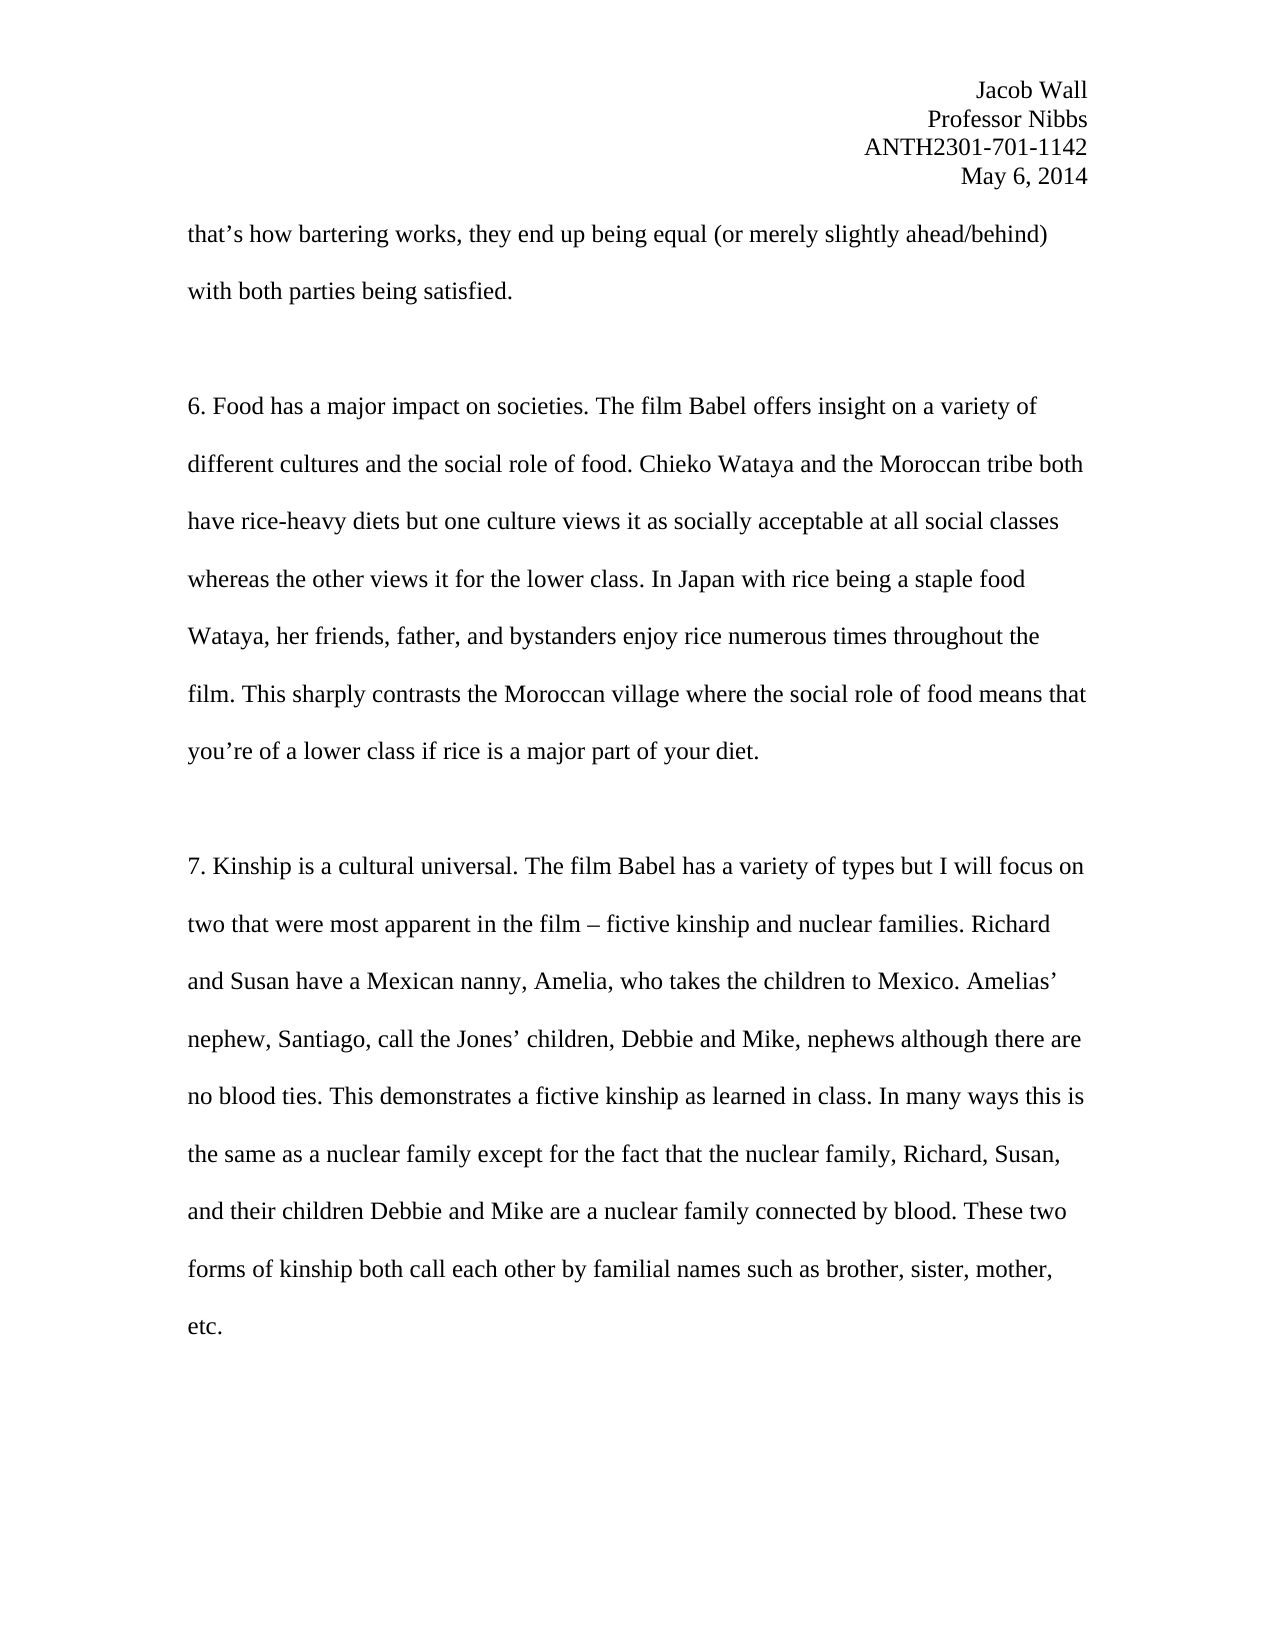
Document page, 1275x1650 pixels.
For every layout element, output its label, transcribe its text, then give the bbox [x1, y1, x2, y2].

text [187, 219, 1087, 305]
text 7. Kinship is a cultural universal. The film Babel has a variety of types but I will focus on two that were most apparent in the film – fictive kinship and nuclear families. Richard and Susan have a Mexican nanny, Amelia, who takes the children to Mexico. Amelias’ nephew, Santiago, call the Jones’ children, Debbie and Mike, nephews although there are no blood ties. This demonstrates a fictive kinship as learned in class. In many ways this is the same as a nuclear family except for the fact that the nuclear family, Richard, Susan, and their children Debbie and Mike are a nuclear family connected by blood. These two forms of kinship both call each other by familial names such as brother, sister, mother, etc. [187, 851, 1087, 1340]
text 6. Food has a major impact on societies. The film Babel offers insight on a variety of different cultures and the social role of food. Chieko Wataya and the Moroccan tribe both have rice-heavy diets but one culture views it as socially acceptable at all social classes whereas the other views it for the lower class. In Japan with rice being a staple food Wataya, her friends, father, and bystanders enjoy rice numerous times throughout the film. This sharply contrasts the Moroccan village where the social role of food means that you’re of a lower class if rice is a major part of your diet. [187, 391, 1087, 765]
